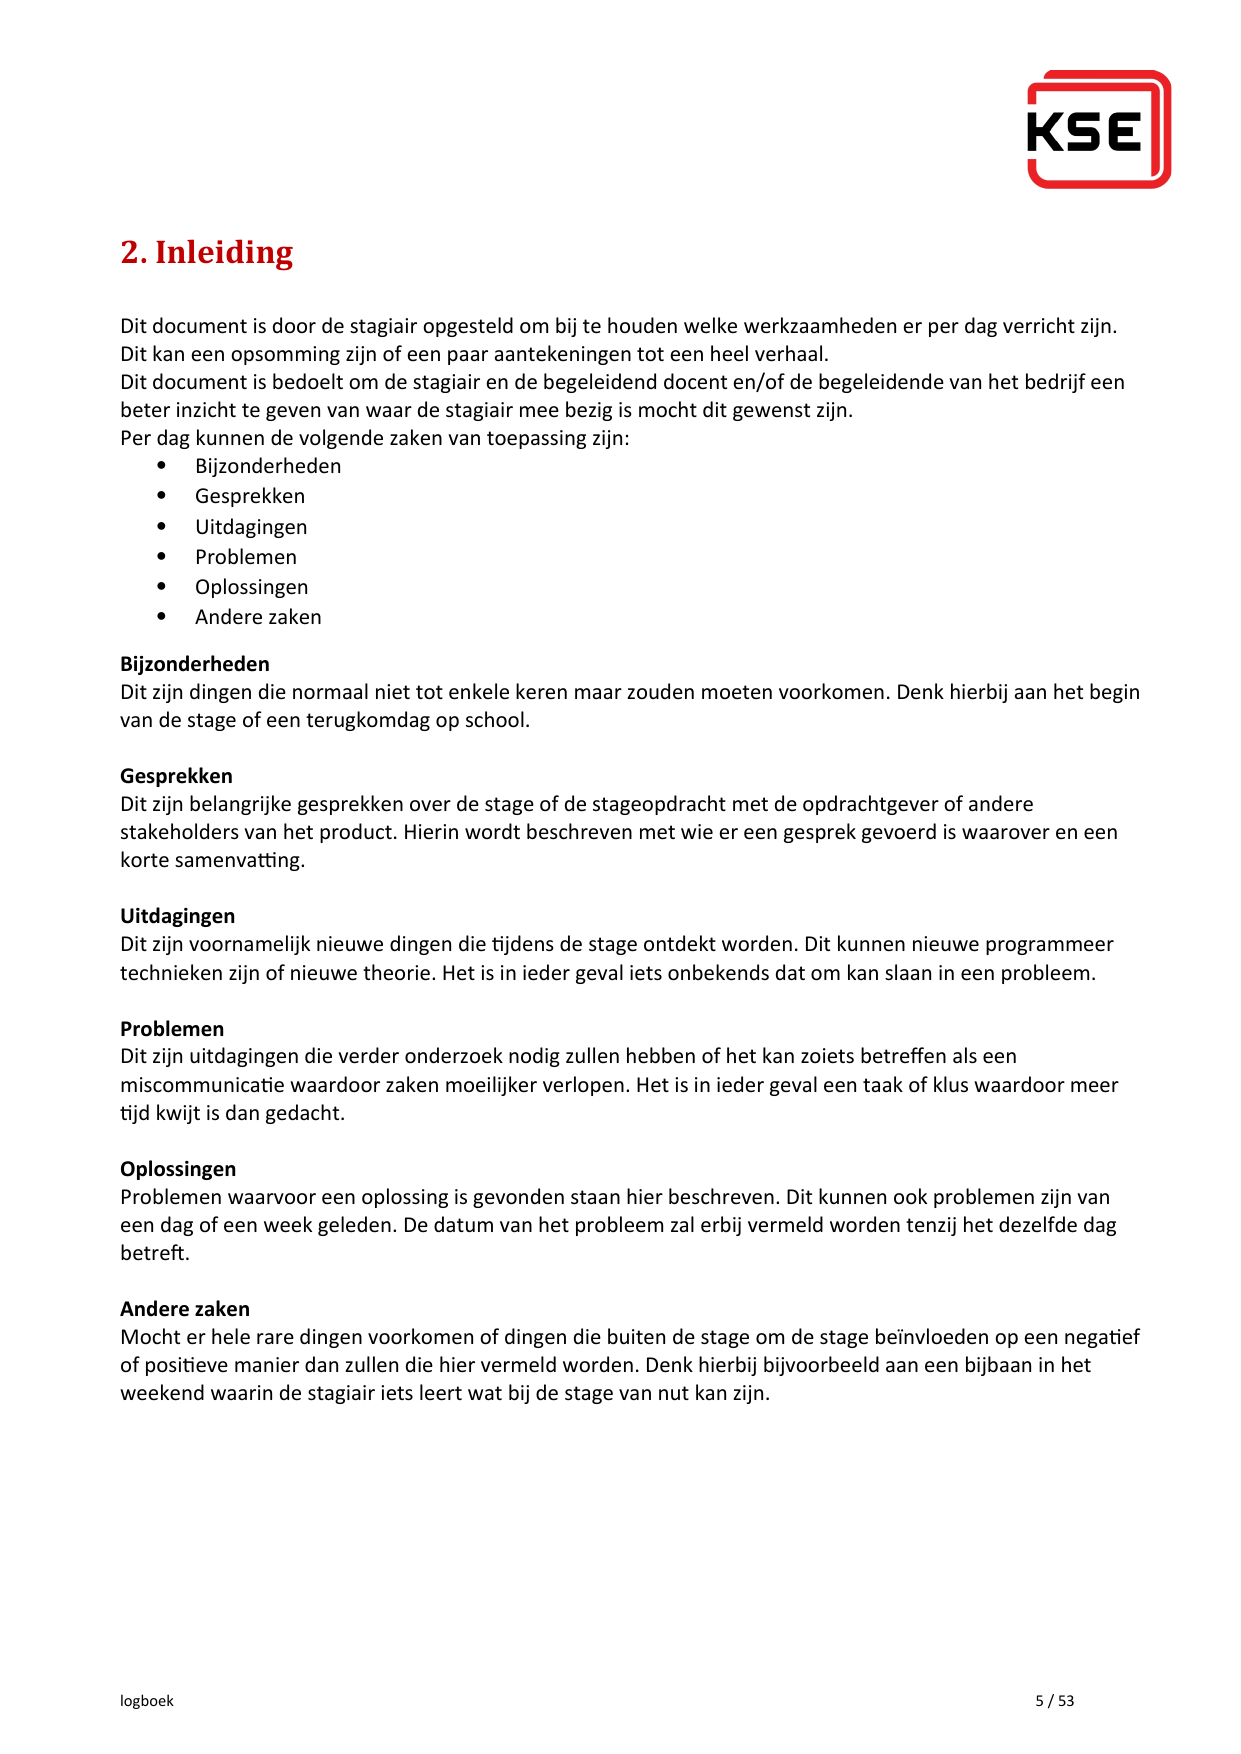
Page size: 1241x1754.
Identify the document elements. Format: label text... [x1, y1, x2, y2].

text Dit zijn uitdagingen die verder onderzoek nodig zullen hebben of het kan zoiets betreffen als een miscommunicatie waardoor zaken moeilijker verlopen. Het is in ieder geval een taak of klus waardoor meer tijd kwijt is dan gedacht. [120, 1042, 1150, 1126]
text Dit zijn voornamelijk nieuwe dingen die tijdens de stage ontdekt worden. Dit kunnen nieuwe programmeer technieken zijn of nieuwe theorie. Het is in ieder geval iets onbekends dat om kan slaan in een probleem. [120, 929, 1150, 986]
text Problemen [120, 1014, 1150, 1042]
subtitle Inleiding [120, 232, 1150, 271]
text Per dag kunnen de volgende zaken van toepassing zijn: [120, 423, 1150, 451]
text Bijzonderheden [120, 649, 1150, 677]
list Oplossingen [157, 572, 1150, 600]
list Bijzonderheden [157, 451, 1150, 479]
text Dit document is door de stagiair opgesteld om bij te houden welke werkzaamheden er per dag verricht zijn. Dit kan een opsomming zijn of een paar aantekeningen tot een heel verhaal. [120, 311, 1150, 367]
text Uitdagingen [120, 902, 1150, 929]
list Problemen [157, 542, 1150, 570]
list Uitdagingen [157, 512, 1150, 540]
text Gesprekken [120, 761, 1150, 789]
text Oplossingen [120, 1154, 1150, 1182]
list Andere zaken [157, 602, 1150, 631]
text Dit document is bedoelt om de stagiair en de begeleidend docent en/of de begeleidende van het bedrijf een beter inzicht te geven van waar de stagiair mee bezig is mocht dit gewenst zijn. [120, 367, 1150, 423]
text Problemen waarvoor een oplossing is gevonden staan hier beschreven. Dit kunnen ook problemen zijn van een dag of een week geleden. De datum van het probleem zal erbij vermeld worden tenzij het dezelfde dag betreft. [120, 1182, 1150, 1266]
text Dit zijn belangrijke gesprekken over de stage of de stageopdracht met de opdrachtgever of andere stakeholders van het product. Hierin wordt beschreven met wie er een gesprek gevoerd is waarover en een korte samenvatting. [120, 789, 1150, 873]
text Andere zaken [120, 1294, 1150, 1322]
picture [1027, 70, 1172, 189]
text Dit zijn dingen die normaal niet tot enkele keren maar zouden moeten voorkomen. Denk hierbij aan het begin van de stage of een terugkomdag op school. [120, 677, 1150, 733]
text Mocht er hele rare dingen voorkomen of dingen die buiten de stage om de stage beïnvloeden op een negatief of positieve manier dan zullen die hier vermeld worden. Denk hierbij bijvoorbeeld aan een bijbaan in het weekend waarin de stagiair iets leert wat bij de stage van nut kan zijn. [120, 1322, 1150, 1406]
list Gesprekken [157, 482, 1150, 510]
